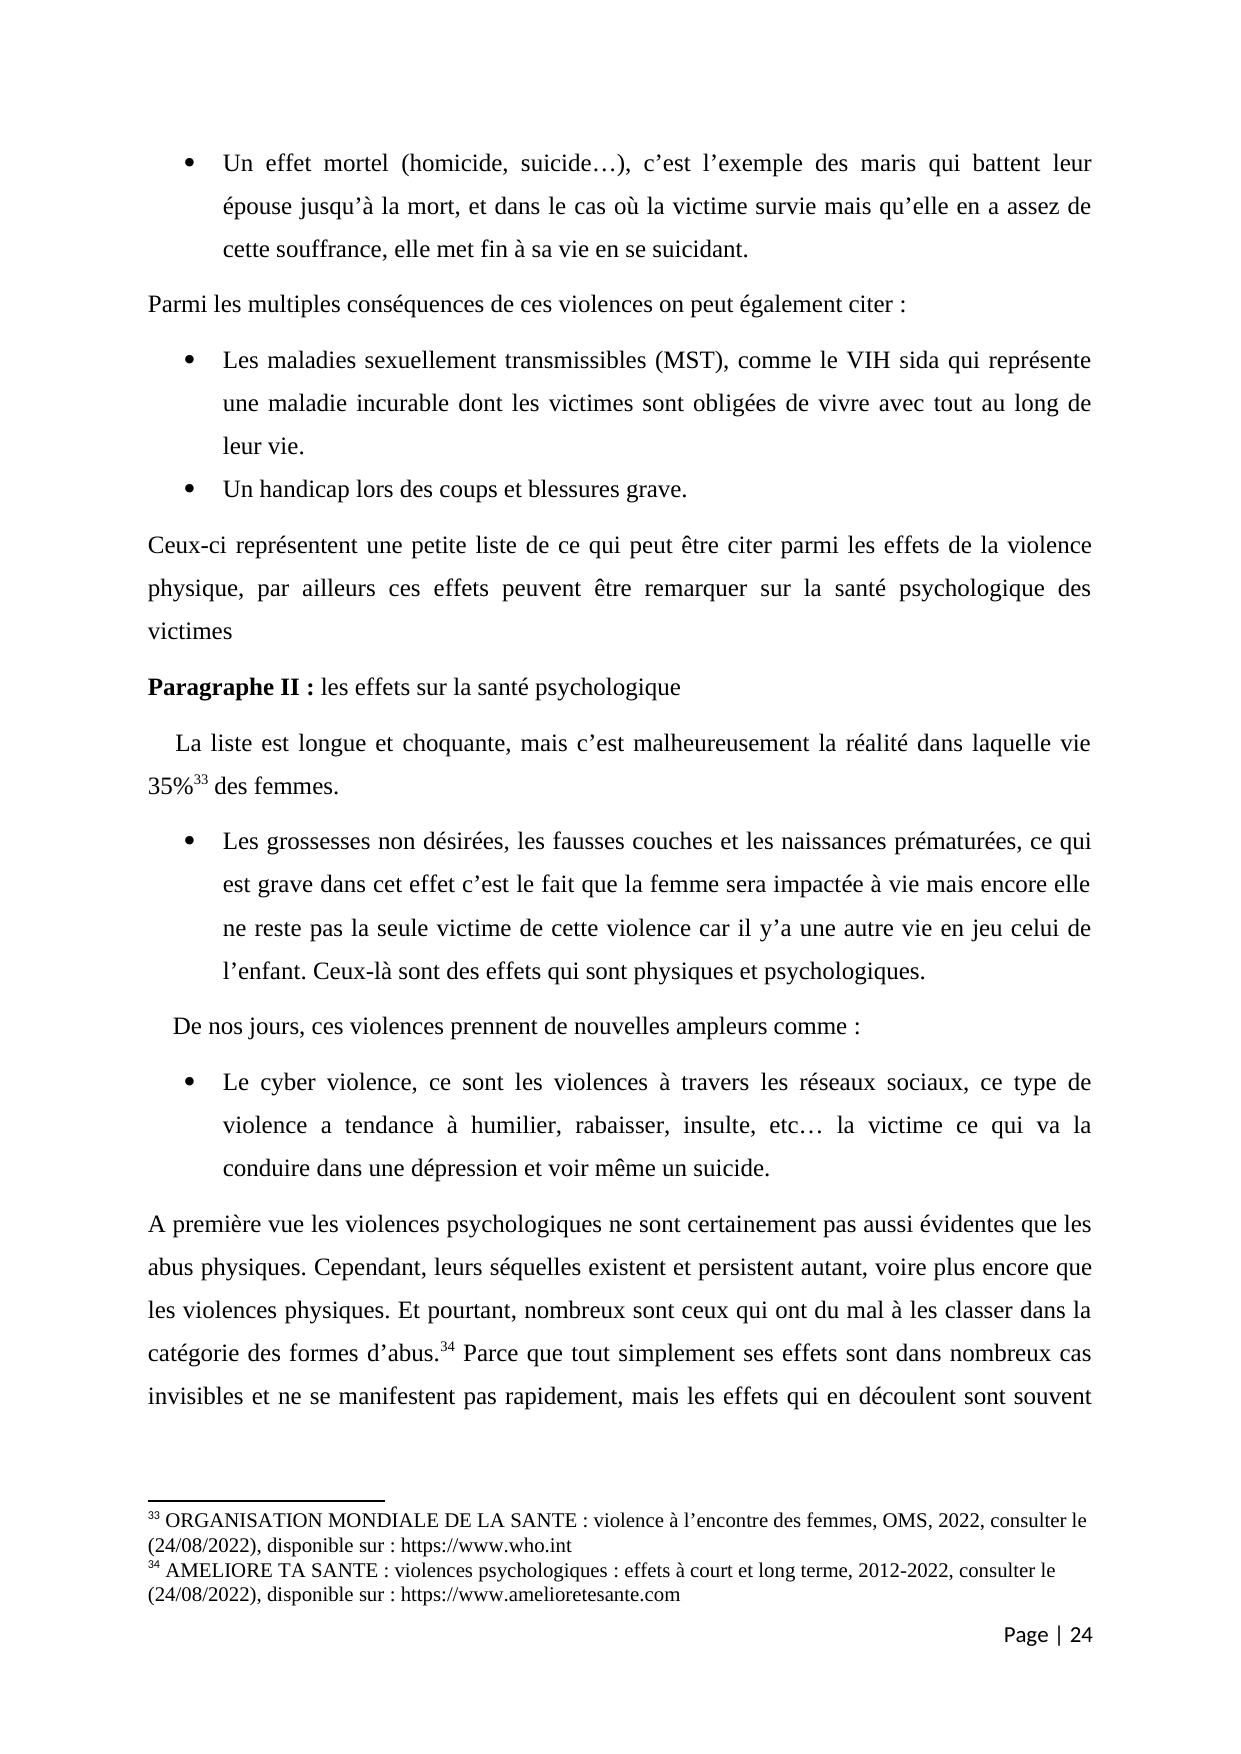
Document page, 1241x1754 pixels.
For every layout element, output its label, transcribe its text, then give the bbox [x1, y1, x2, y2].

subtitle Paragraphe II : les effets sur la santé psychologique [148, 672, 1093, 701]
list Un effet mortel (homicide, suicide…), c’est l’exemple des maris qui battent leur épouse jusqu’à la mort, et dans le cas où la victime survie mais qu’elle en a assez de cette souffrance, elle met fin à sa vie en se suicidant. [185, 148, 1093, 263]
text De nos jours, ces violences prennent de nouvelles ampleurs comme : [148, 1011, 1093, 1040]
text Parmi les multiples conséquences de ces violences on peut également citer : [148, 289, 1093, 318]
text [148, 1209, 1093, 1410]
list Les grossesses non désirées, les fausses couches et les naissances prématurées, ce qui est grave dans cet effet c’est le fait que la femme sera impactée à vie mais encore elle ne reste pas la seule victime de cette violence car il y’a une autre vie en jeu celui de l’enfant. Ceux-là sont des effets qui sont physiques et psychologiques. [185, 826, 1093, 984]
list Les maladies sexuellement transmissibles (MST), comme le VIH sida qui représente une maladie incurable dont les victimes sont obligées de vivre avec tout au long de leur vie. [185, 345, 1093, 460]
list Le cyber violence, ce sont les violences à travers les réseaux sociaux, ce type de violence a tendance à humilier, rabaisser, insulte, etc… la victime ce qui va la conduire dans une dépression et voir même un suicide. [185, 1067, 1093, 1182]
text La liste est longue et choquante, mais c’est malheureusement la réalité dans laquelle vie 35% des femmes. [148, 728, 1093, 799]
text Ceux-ci représentent une petite liste de ce qui peut être citer parmi les effets de la violence physique, par ailleurs ces effets peuvent être remarquer sur la santé psychologique des victimes [148, 530, 1093, 645]
list Un handicap lors des coups et blessures grave. [185, 474, 1093, 503]
